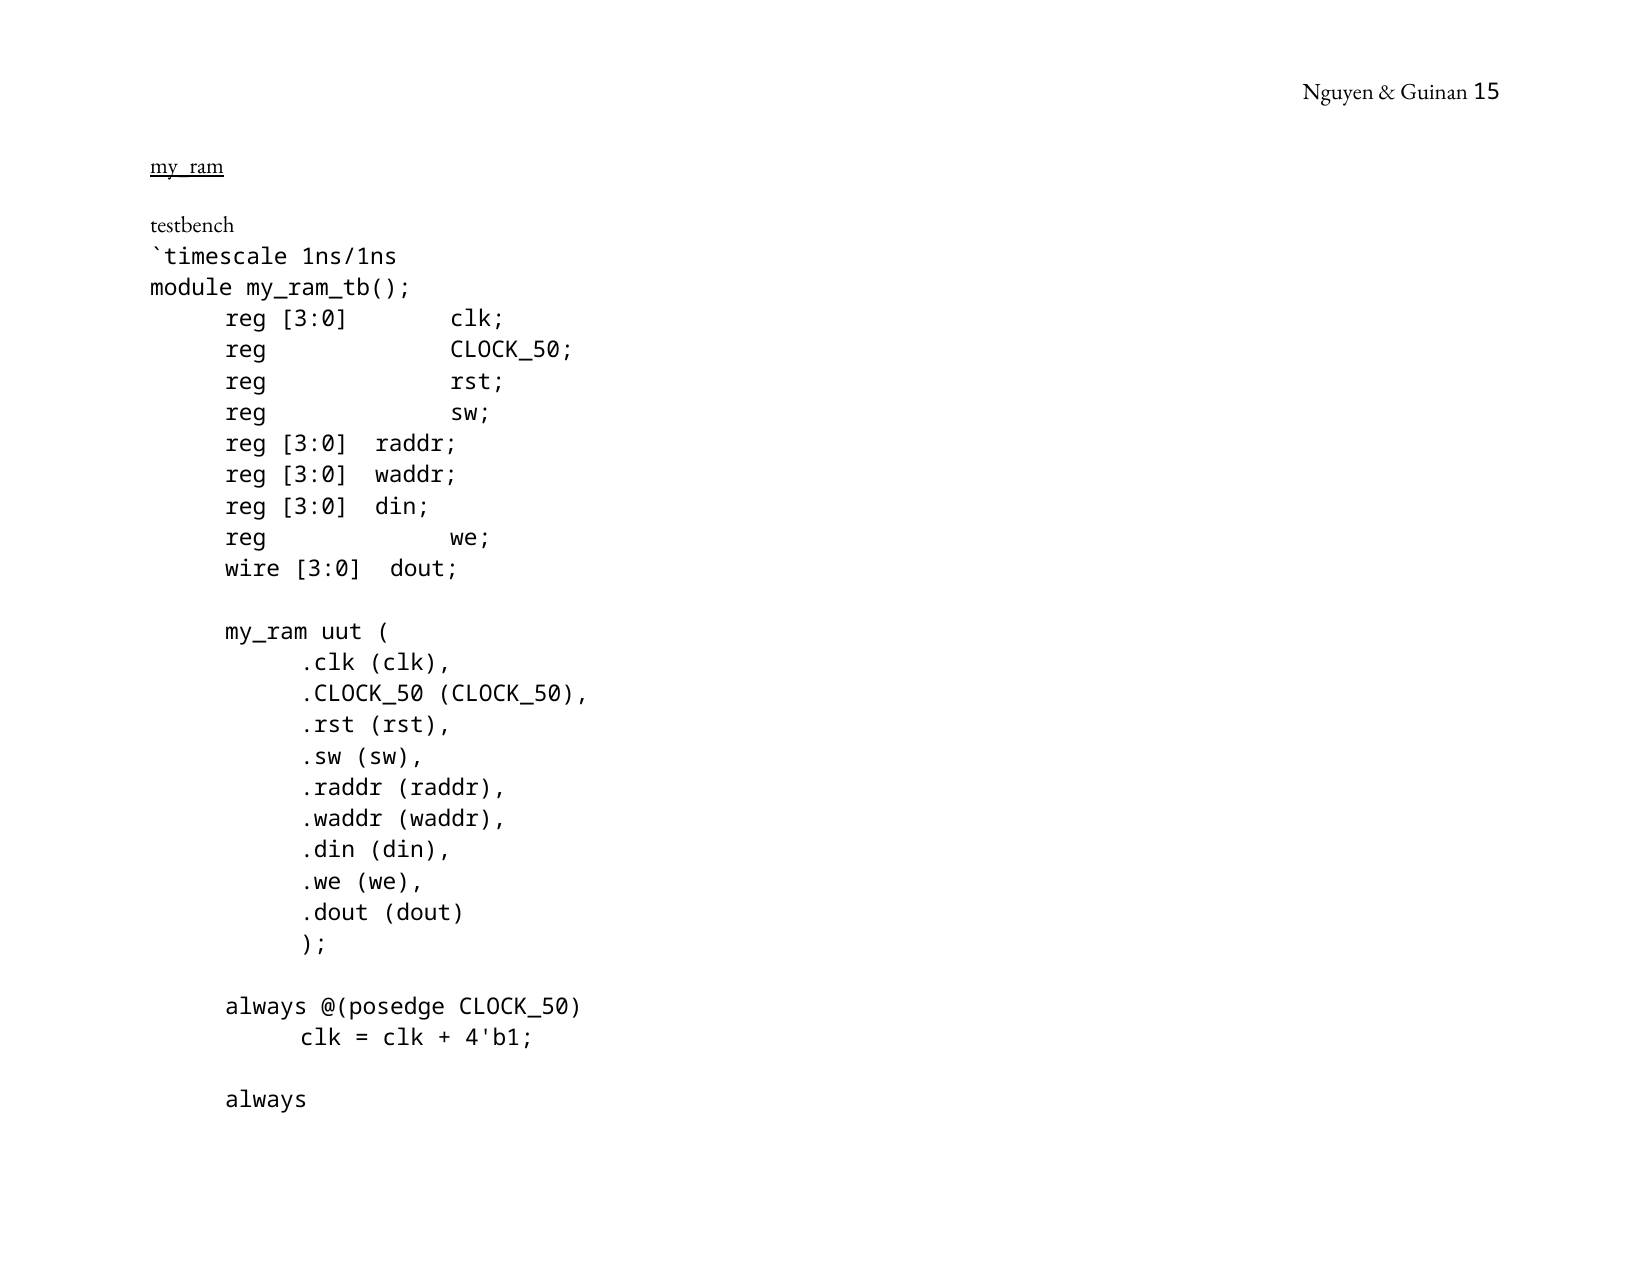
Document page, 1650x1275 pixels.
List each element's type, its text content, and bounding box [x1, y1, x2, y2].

subtitle my_ram [150, 150, 1500, 180]
text reg rst; [150, 365, 1500, 396]
text `timescale 1ns/1ns [150, 240, 1500, 271]
text ); [150, 927, 1500, 958]
text .raddr (raddr), [150, 771, 1500, 802]
text reg we; [150, 521, 1500, 552]
text my_ram uut ( [150, 615, 1500, 646]
text .clk (clk), [150, 646, 1500, 677]
subtitle testbench [150, 210, 1500, 240]
text reg [3:0] waddr; [150, 458, 1500, 490]
text .waddr (waddr), [150, 802, 1500, 833]
text reg [3:0] clk; [150, 302, 1500, 333]
text reg [3:0] raddr; [150, 427, 1500, 458]
text .sw (sw), [150, 740, 1500, 771]
text .CLOCK_50 (CLOCK_50), [150, 677, 1500, 708]
text reg sw; [150, 396, 1500, 427]
text wire [3:0] dout; [150, 552, 1500, 583]
text .we (we), [150, 865, 1500, 896]
text .dout (dout) [150, 896, 1500, 927]
text always @(posedge CLOCK_50) [150, 990, 1500, 1021]
text module my_ram_tb(); [150, 271, 1500, 302]
text .din (din), [150, 833, 1500, 865]
text .rst (rst), [150, 708, 1500, 740]
text always [150, 1083, 1500, 1115]
text clk = clk + 4'b1; [150, 1021, 1500, 1052]
text reg CLOCK_50; [150, 333, 1500, 365]
text reg [3:0] din; [150, 490, 1500, 521]
